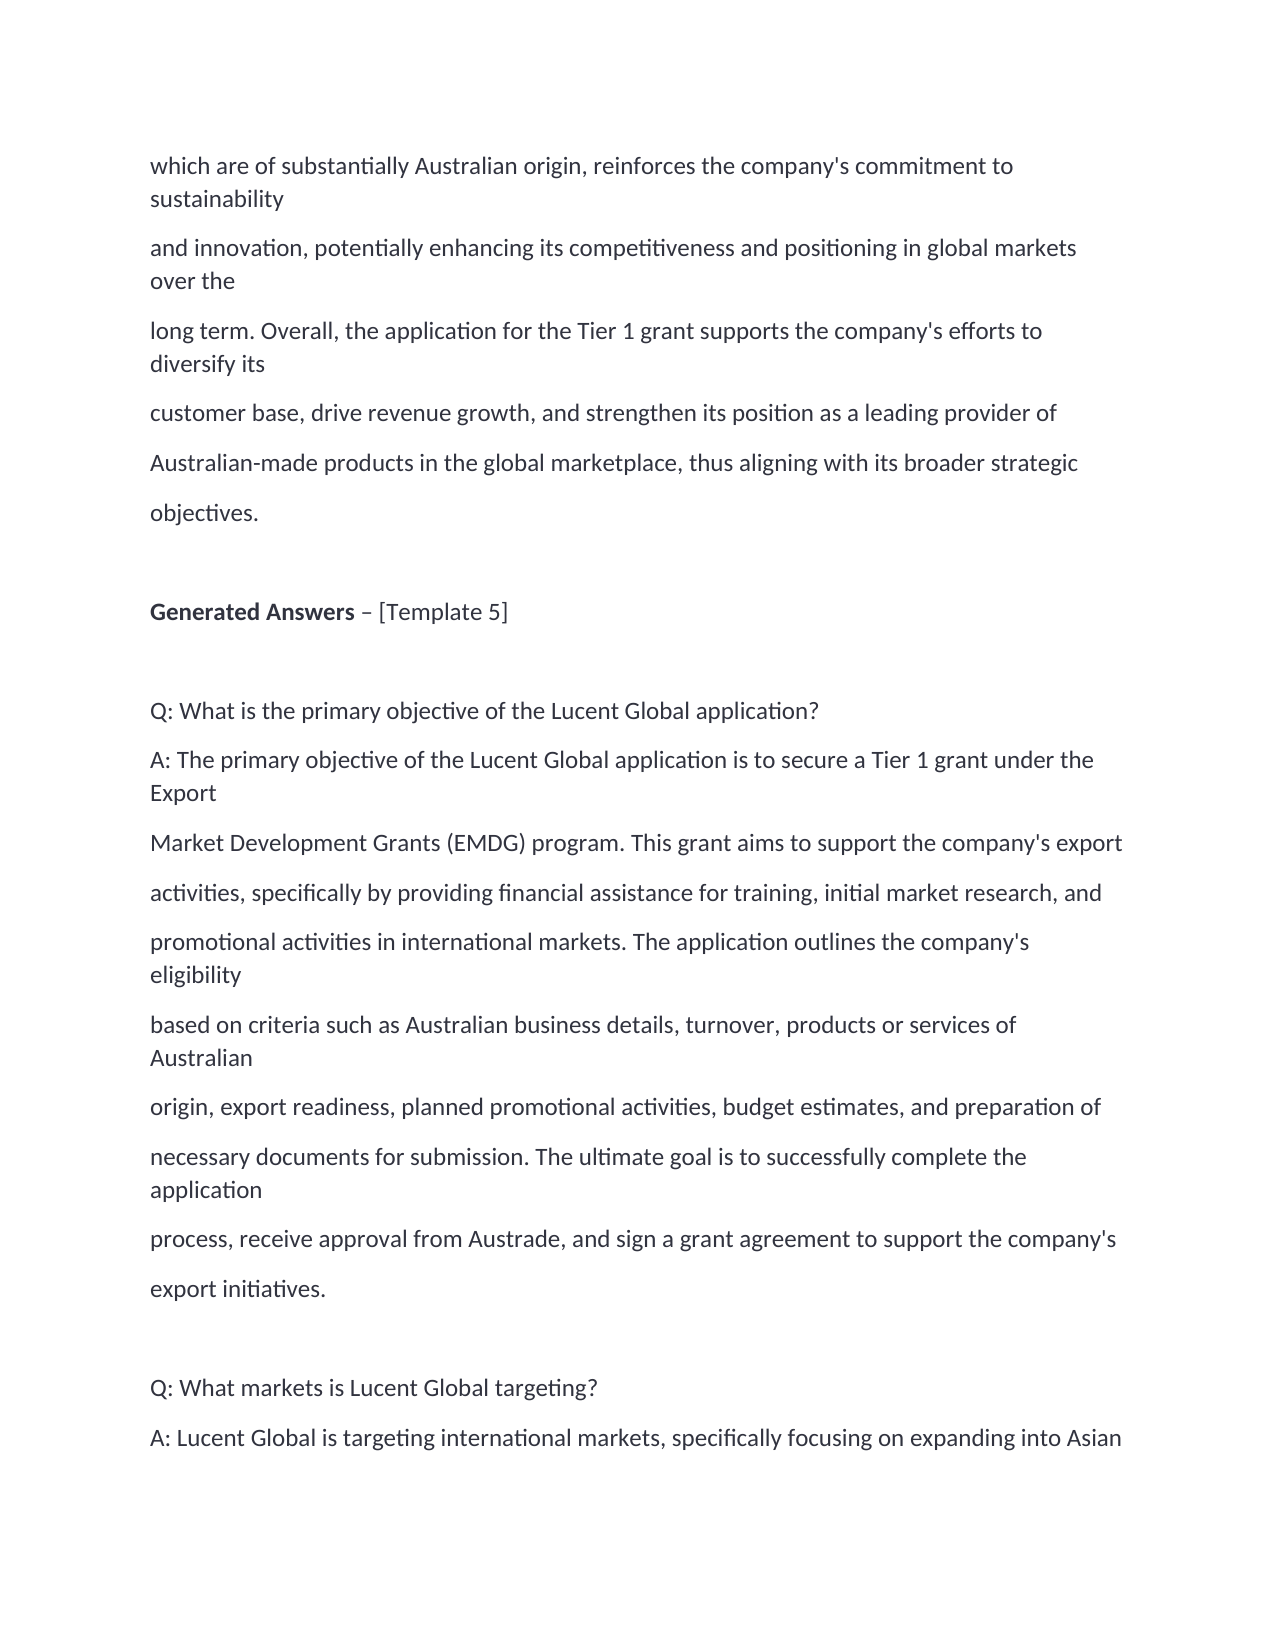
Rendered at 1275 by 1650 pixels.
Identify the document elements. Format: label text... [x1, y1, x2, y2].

text based on criteria such as Australian business details, turnover, products or services of Australian [150, 1009, 1125, 1072]
text process, receive approval from Austrade, and sign a grant agreement to support the company's [150, 1223, 1125, 1254]
text and innovation, potentially enhancing its competitiveness and positioning in global markets over the [150, 232, 1125, 296]
text Australian-made products in the global marketplace, thus aligning with its broader strategic [150, 447, 1125, 478]
text Q: What markets is Lucent Global targeting? [150, 1372, 1125, 1403]
text Generated Answers – [Template 5] [150, 596, 1125, 626]
text objectives. [150, 497, 1125, 527]
text A: The primary objective of the Lucent Global application is to secure a Tier 1 grant under the Export [150, 744, 1125, 808]
text A: Lucent Global is targeting international markets, specifically focusing on expanding into Asian [150, 1422, 1125, 1452]
text Market Development Grants (EMDG) program. This grant aims to support the company's export [150, 827, 1125, 858]
text origin, export readiness, planned promotional activities, budget estimates, and preparation of [150, 1091, 1125, 1122]
text Q: What is the primary objective of the Lucent Global application? [150, 695, 1125, 726]
text which are of substantially Australian origin, reinforces the company's commitment to sustainability [150, 150, 1125, 213]
text customer base, drive revenue growth, and strengthen its position as a leading provider of [150, 397, 1125, 428]
text export initiatives. [150, 1273, 1125, 1303]
text activities, specifically by providing financial assistance for training, initial market research, and [150, 877, 1125, 907]
text necessary documents for submission. The ultimate goal is to successfully complete the application [150, 1141, 1125, 1204]
text promotional activities in international markets. The application outlines the company's eligibility [150, 926, 1125, 990]
text long term. Overall, the application for the Tier 1 grant supports the company's efforts to diversify its [150, 315, 1125, 378]
